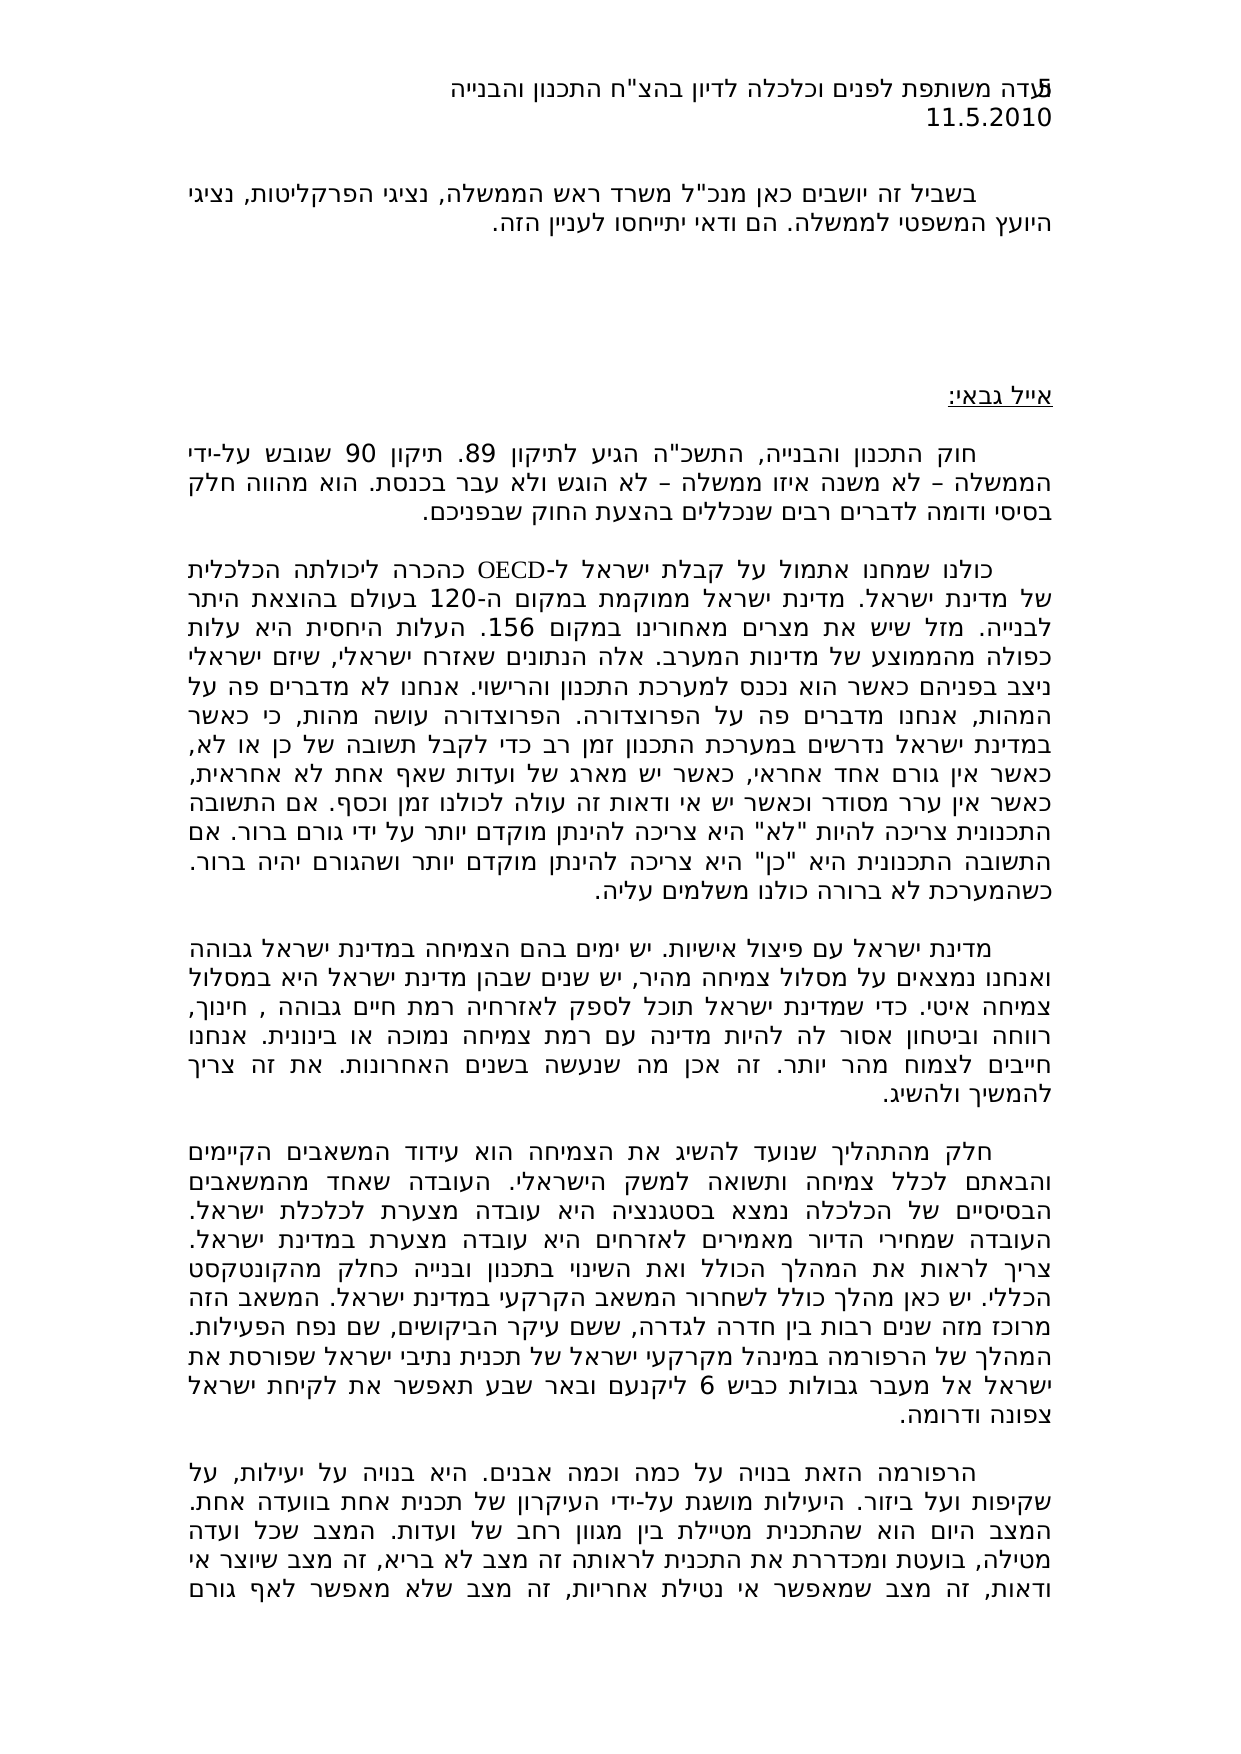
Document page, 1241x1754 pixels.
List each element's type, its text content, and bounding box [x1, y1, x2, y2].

text כולנו שמחנו אתמול על קבלת ישראל ל-OECD כהכרה ליכולתה הכלכלית של מדינת ישראל. מדינת ישראל ממוקמת במקום ה-120 בעולם בהוצאת היתר לבנייה. מזל שיש את מצרים מאחורינו במקום 156. העלות היחסית היא עלות כפולה מהממוצע של מדינות המערב. אלה הנתונים שאזרח ישראלי, שיזם ישראלי ניצב בפניהם כאשר הוא נכנס למערכת התכנון והרישוי. אנחנו לא מדברים פה על המהות, אנחנו מדברים פה על הפרוצדורה. הפרוצדורה עושה מהות, כי כאשר במדינת ישראל נדרשים במערכת התכנון זמן רב כדי לקבל תשובה של כן או לא, כאשר אין גורם אחד אחראי, כאשר יש מארג של ועדות שאף אחת לא אחראית, כאשר אין ערר מסודר וכאשר יש אי ודאות זה עולה לכולנו זמן וכסף. אם התשובה התכנונית צריכה להיות "לא" היא צריכה להינתן מוקדם יותר על ידי גורם ברור. אם התשובה התכנונית היא "כן" היא צריכה להינתן מוקדם יותר ושהגורם יהיה ברור. כשהמערכת לא ברורה כולנו משלמים עליה. [187, 555, 1053, 905]
text חוק התכנון והבנייה, התשכ"ה הגיע לתיקון 89. תיקון 90 שגובש על-ידי הממשלה – לא משנה איזו ממשלה – לא הוגש ולא עבר בכנסת. הוא מהווה חלק בסיסי ודומה לדברים רבים שנכללים בהצעת החוק שבפניכם. [187, 439, 1053, 526]
text חלק מהתהליך שנועד להשיג את הצמיחה הוא עידוד המשאבים הקיימים והבאתם לכלל צמיחה ותשואה למשק הישראלי. העובדה שאחד מהמשאבים הבסיסיים של הכלכלה נמצא בסטגנציה היא עובדה מצערת לכלכלת ישראל. העובדה שמחירי הדיור מאמירים לאזרחים היא עובדה מצערת במדינת ישראל. צריך לראות את המהלך הכולל ואת השינוי בתכנון ובנייה כחלק מהקונטקסט הכללי. יש כאן מהלך כולל לשחרור המשאב הקרקעי במדינת ישראל. המשאב הזה מרוכז מזה שנים רבות בין חדרה לגדרה, ששם עיקר הביקושים, שם נפח הפעילות. המהלך של הרפורמה במינהל מקרקעי ישראל של תכנית נתיבי ישראל שפורסת את ישראל אל מעבר גבולות כביש 6 ליקנעם ובאר שבע תאפשר את לקיחת ישראל צפונה ודרומה. [187, 1138, 1053, 1429]
text בשביל זה יושבים כאן מנכ"ל משרד ראש הממשלה, נציגי הפרקליטות, נציגי היועץ המשפטי לממשלה. הם ודאי יתייחסו לעניין הזה. [187, 179, 1053, 237]
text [187, 1458, 1053, 1604]
text מדינת ישראל עם פיצול אישיות. יש ימים בהם הצמיחה במדינת ישראל גבוהה ואנחנו נמצאים על מסלול צמיחה מהיר, יש שנים שבהן מדינת ישראל היא במסלול צמיחה איטי. כדי שמדינת ישראל תוכל לספק לאזרחיה רמת חיים גבוהה , חינוך, רווחה וביטחון אסור לה להיות מדינה עם רמת צמיחה נמוכה או בינונית. אנחנו חייבים לצמוח מהר יותר. זה אכן מה שנעשה בשנים האחרונות. את זה צריך להמשיך ולהשיג. [187, 934, 1053, 1109]
text אייל גבאי: [187, 381, 1053, 410]
